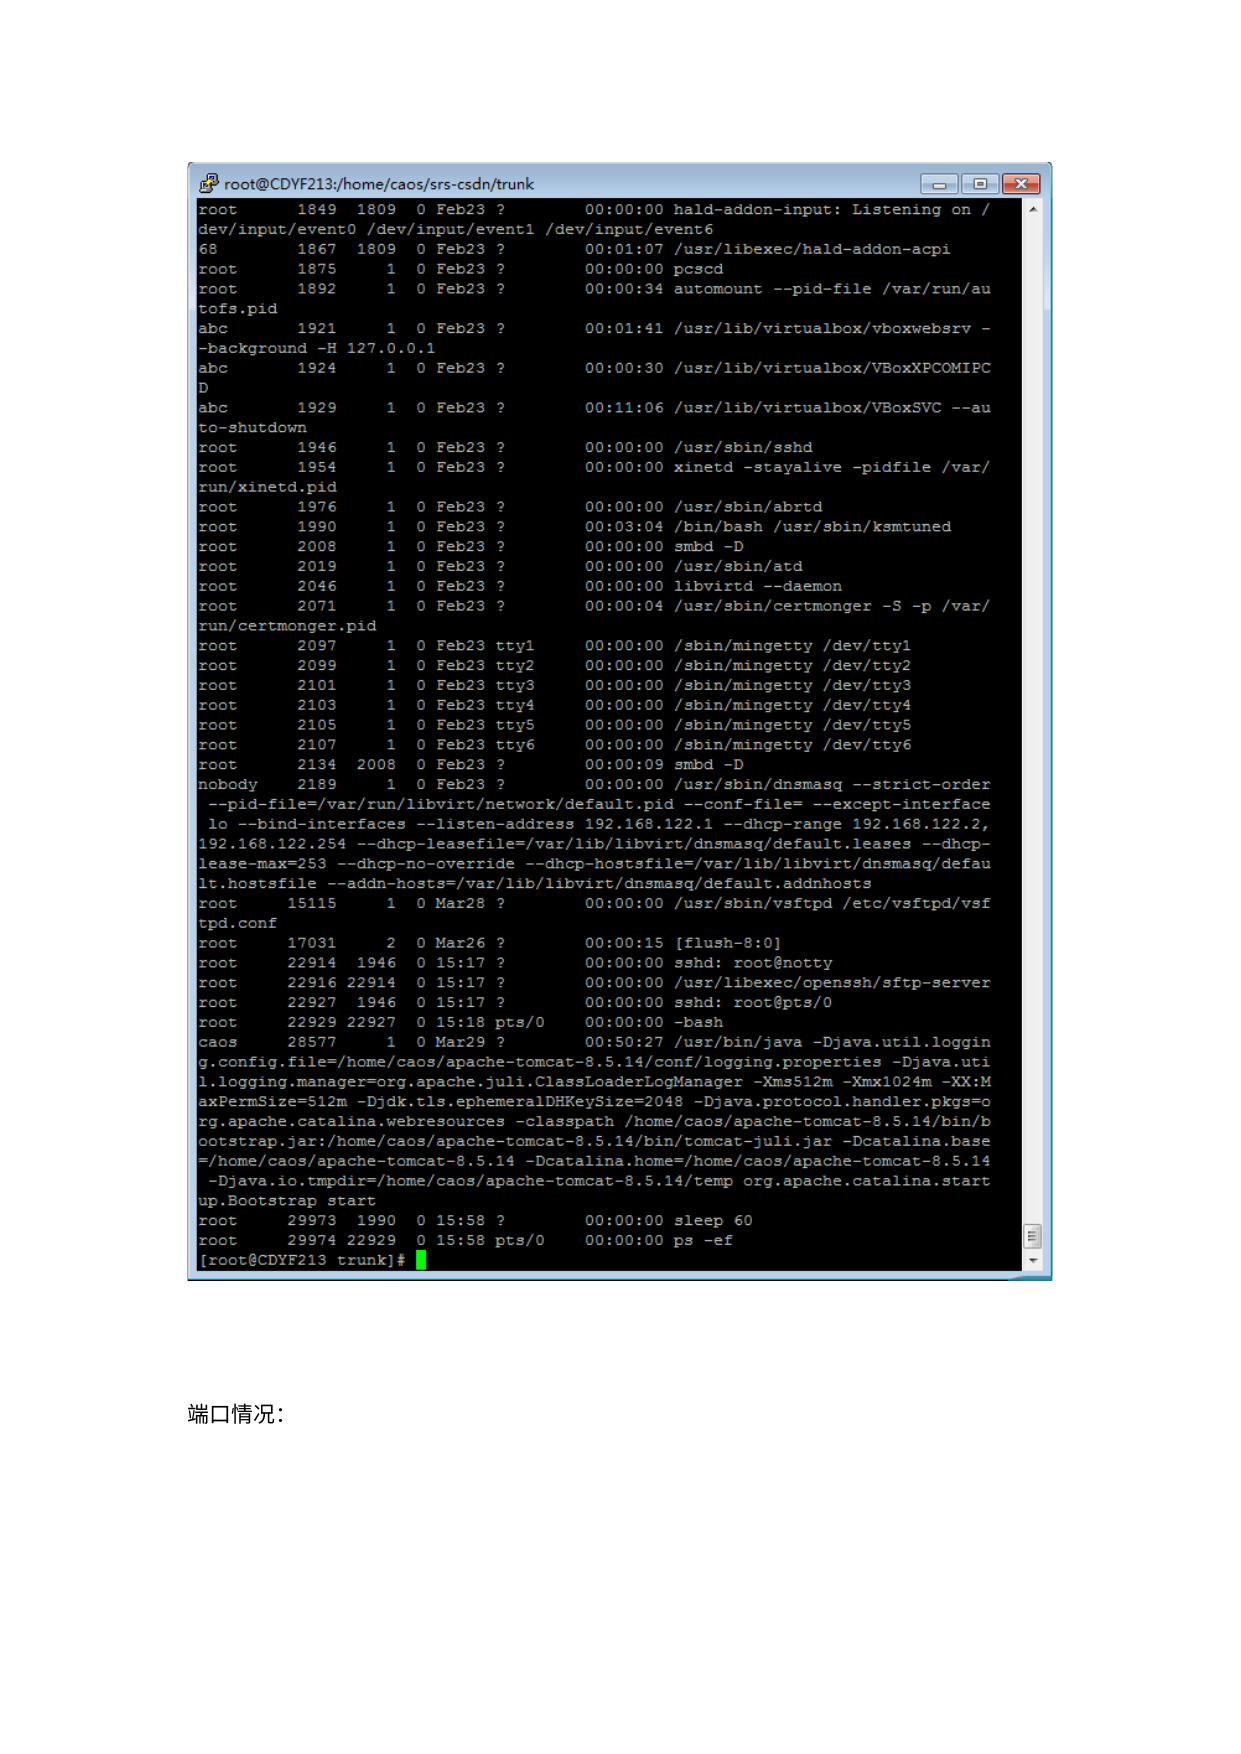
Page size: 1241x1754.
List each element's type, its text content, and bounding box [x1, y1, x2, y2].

picture [187, 162, 1053, 1281]
list 端口情况： [187, 1397, 1053, 1429]
